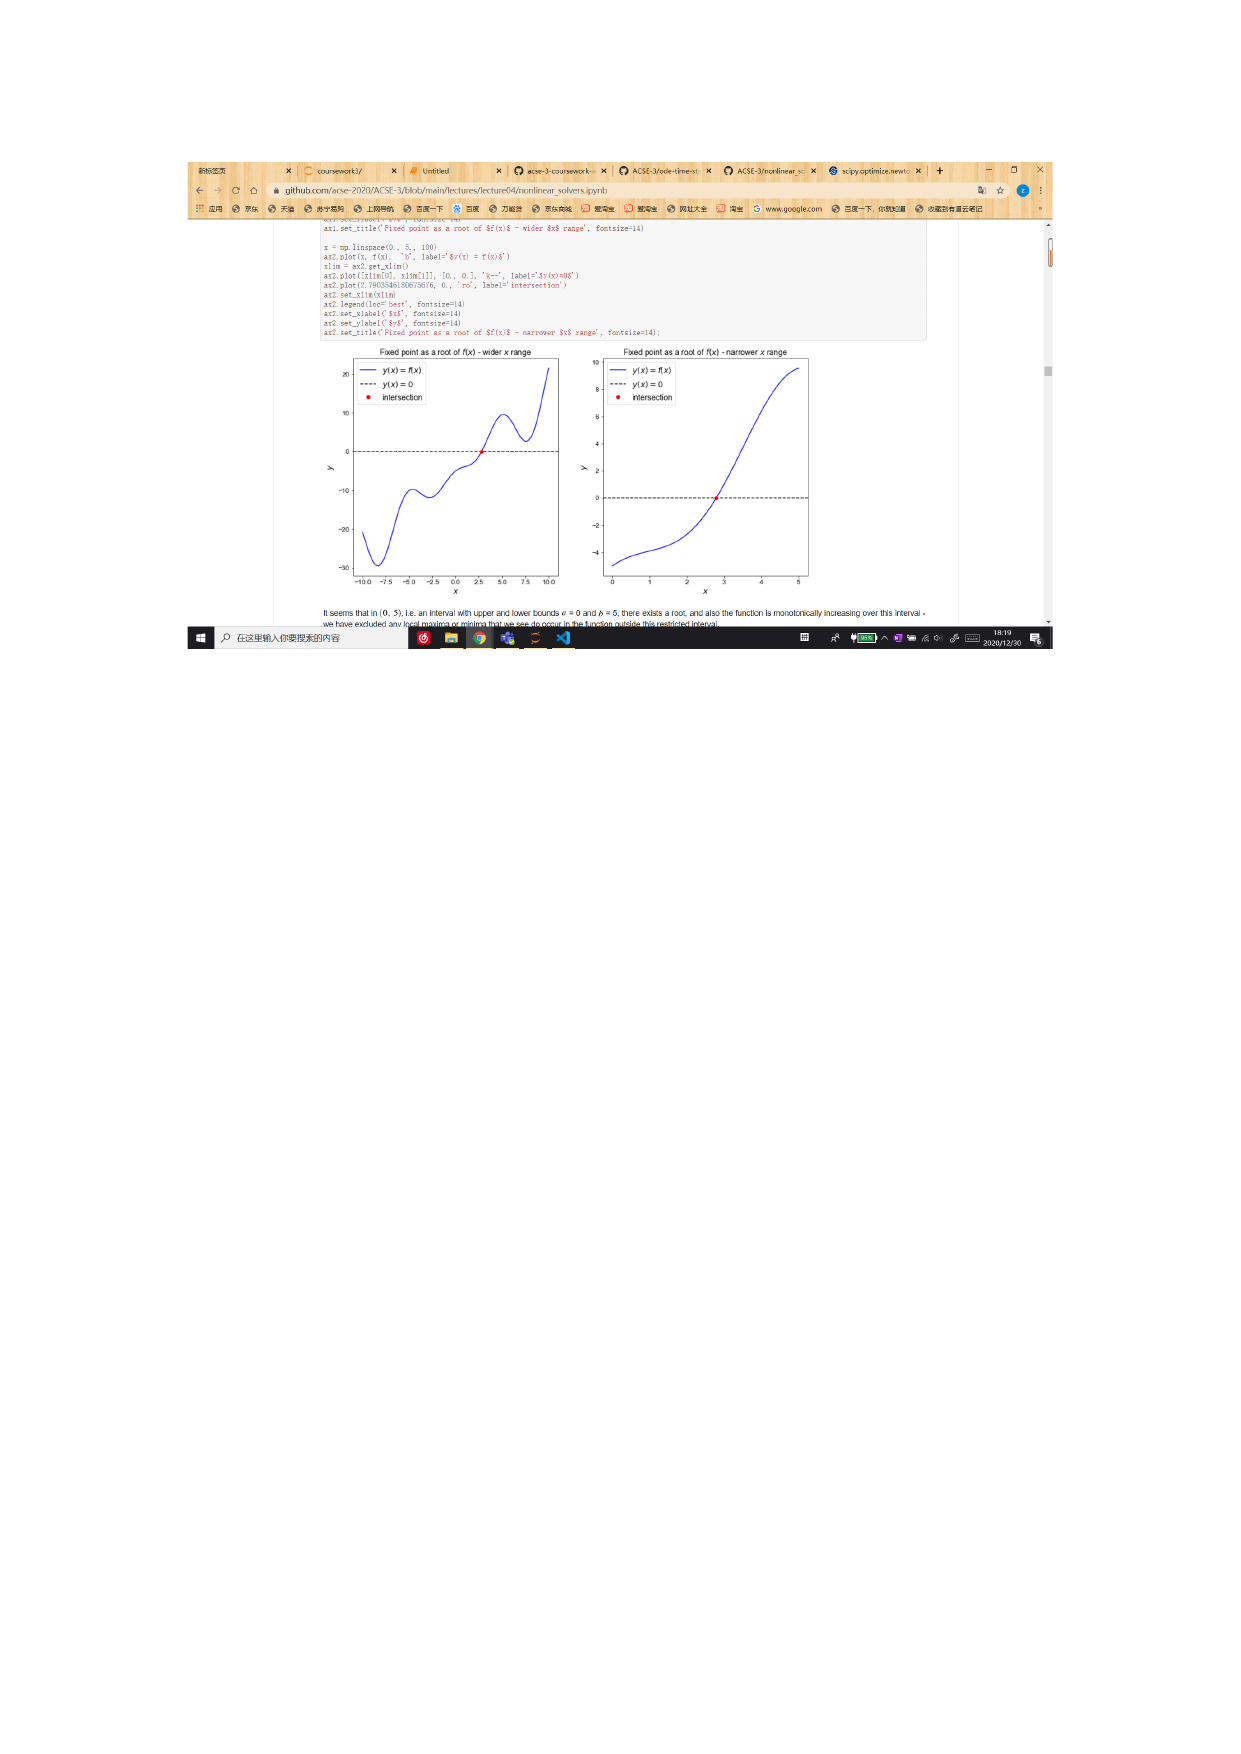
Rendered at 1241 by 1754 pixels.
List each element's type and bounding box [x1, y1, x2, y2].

picture [187, 162, 1053, 649]
